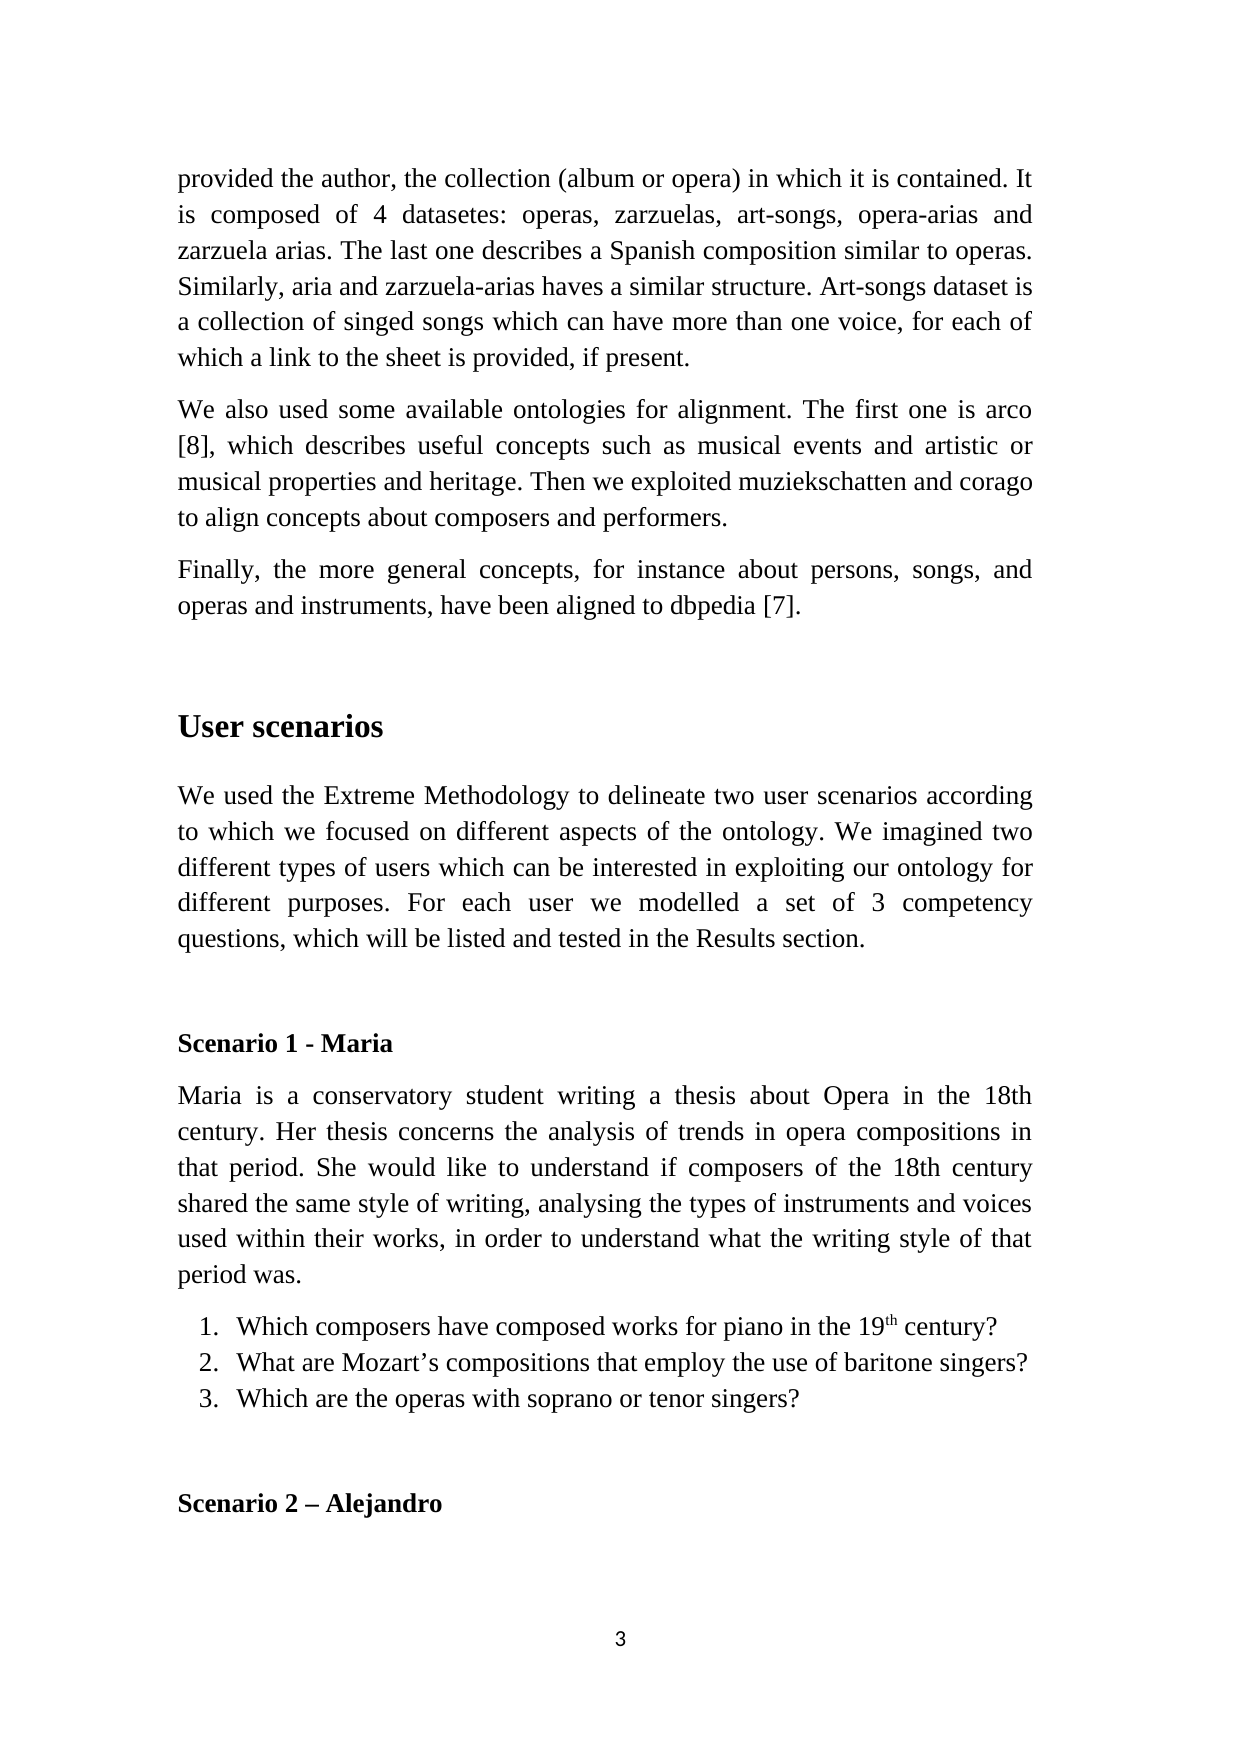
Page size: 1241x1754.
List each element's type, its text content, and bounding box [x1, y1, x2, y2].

text Scenario 2 – Alejandro [177, 1487, 1034, 1518]
text We also used some available ontologies for alignment. The first one is arco [8], which describes useful concepts such as musical events and artistic or musical properties and heritage. Then we exploited muziekschatten and corago to align concepts about composers and performers. [177, 393, 1034, 532]
list What are Mozart’s compositions that employ the use of baritone singers? [199, 1346, 1034, 1377]
text Maria is a conservatory student writing a thesis about Opera in the 18th century. Her thesis concerns the analysis of trends in opera compositions in that period. She would like to understand if composers of the 18th century shared the same style of writing, analysing the types of instruments and voices used within their works, in order to understand what the writing style of that period was. [177, 1079, 1034, 1289]
text Finally, the more general concepts, for instance about persons, songs, and operas and instruments, have been aligned to dbpedia [7]. [177, 553, 1034, 620]
subtitle User scenarios [177, 706, 1034, 744]
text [177, 162, 1034, 372]
text We used the Extreme Methodology to delineate two user scenarios according to which we focused on different aspects of the ontology. We imagined two different types of users which can be interested in exploiting our ontology for different purposes. For each user we modelled a set of 3 competency questions, which will be listed and tested in the Results section. [177, 779, 1034, 953]
list Which are the operas with soprano or tenor singers? [199, 1382, 1034, 1413]
list Which composers have composed works for piano in the 19th century? [199, 1311, 1034, 1342]
text Scenario 1 - Maria [177, 1027, 1034, 1058]
